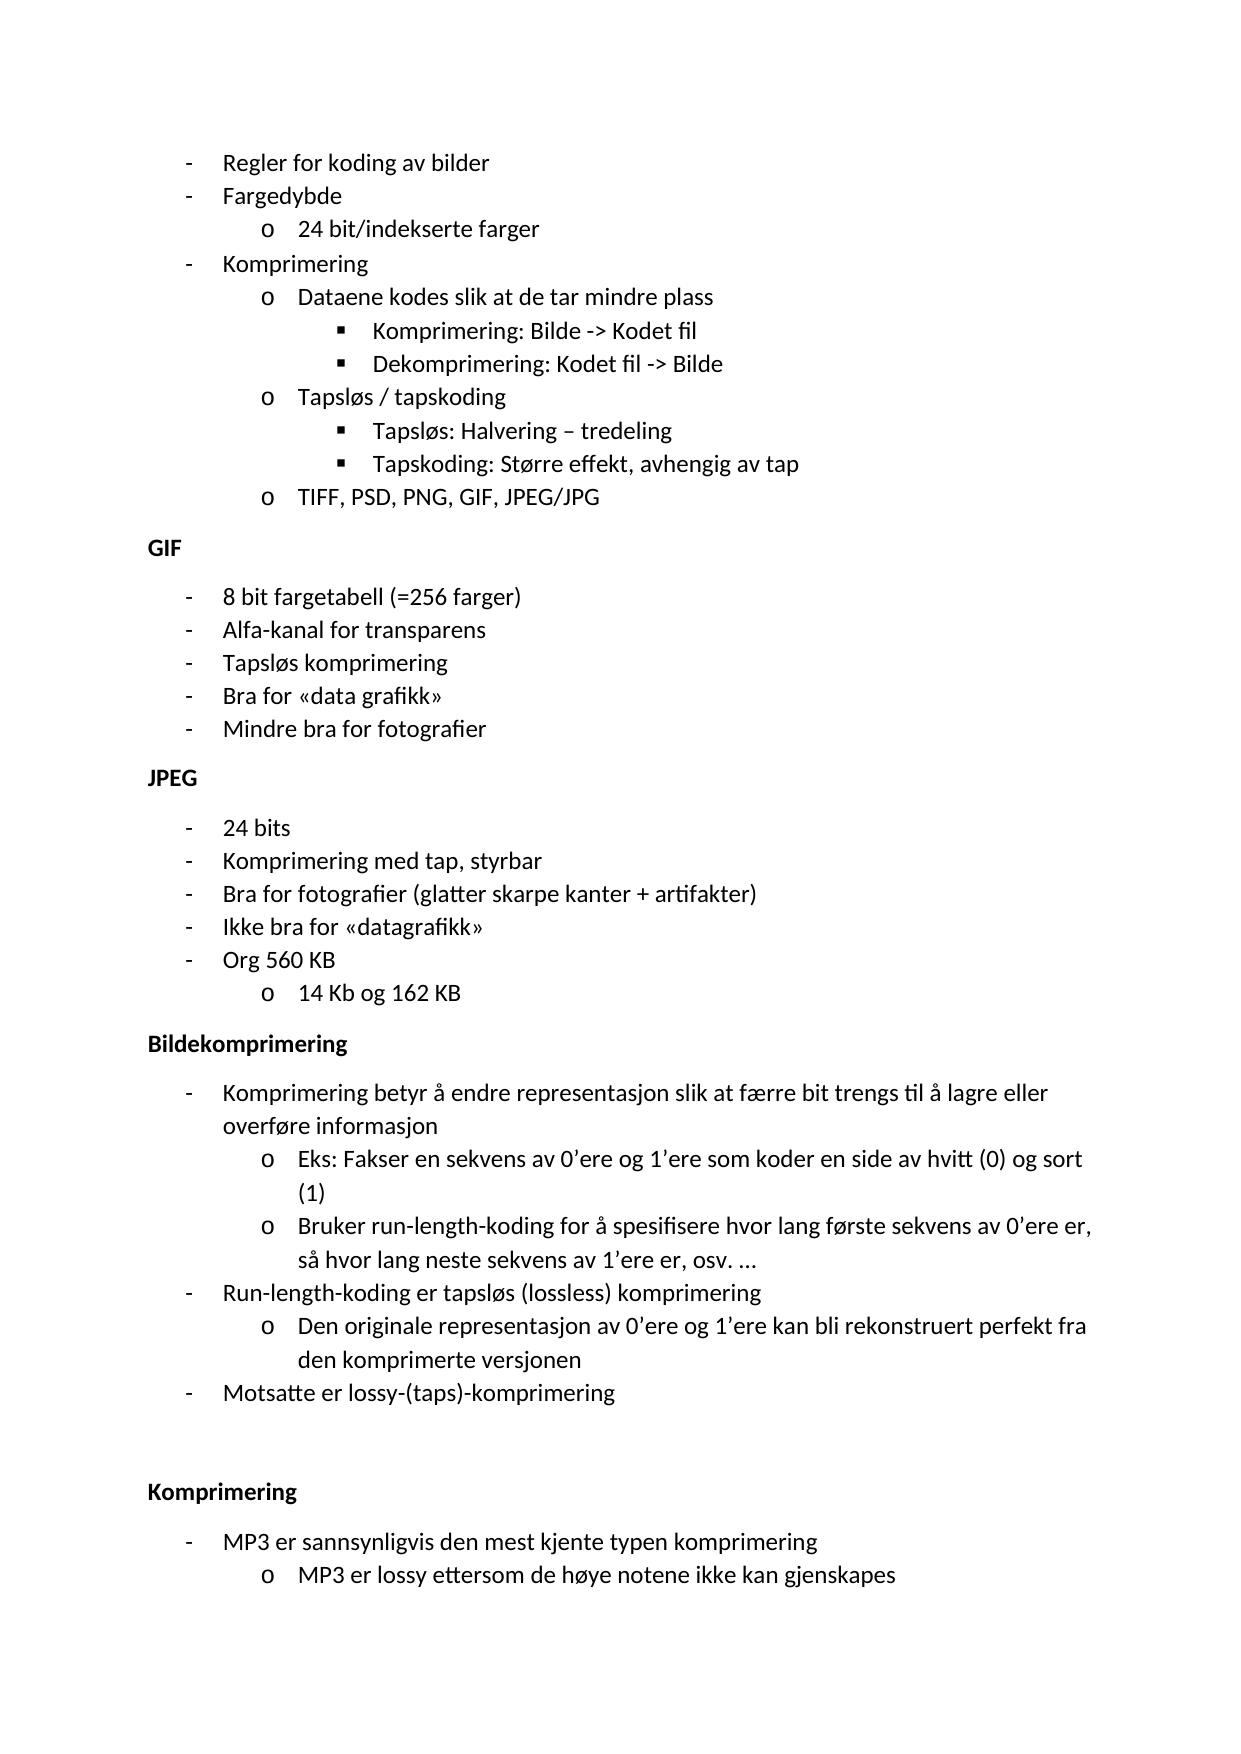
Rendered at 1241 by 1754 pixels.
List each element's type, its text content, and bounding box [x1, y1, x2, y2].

text Bildekomprimering [148, 1028, 1093, 1058]
list Ikke bra for «datagrafikk» [185, 911, 1093, 941]
list TIFF, PSD, PNG, GIF, JPEG/JPG [260, 481, 1093, 513]
list Dekomprimering: Kodet fil -> Bilde [335, 348, 1093, 378]
list Mindre bra for fotografier [185, 713, 1093, 743]
list Org 560 KB [185, 944, 1093, 974]
text Komprimering [148, 1476, 1093, 1507]
list Motsatte er lossy-(taps)-komprimering [185, 1377, 1093, 1408]
list 8 bit fargetabell (=256 farger) [185, 581, 1093, 612]
list Bruker run-length-koding for å spesifisere hvor lang første sekvens av 0’ere er, så hvor lang neste sekvens av 1’ere er, osv. … [260, 1210, 1093, 1275]
list Komprimering med tap, styrbar [185, 845, 1093, 876]
list Fargedybde [185, 181, 1093, 211]
list 24 bit/indekserte farger [260, 213, 1093, 245]
list Eks: Fakser en sekvens av 0’ere og 1’ere som koder en side av hvitt (0) og sort (1) [260, 1143, 1093, 1208]
list Tapskoding: Større effekt, avhengig av tap [335, 448, 1093, 478]
list Regler for koding av bilder [185, 148, 1093, 178]
list Komprimering: Bilde -> Kodet fil [335, 315, 1093, 345]
list Komprimering [185, 248, 1093, 278]
list Tapsløs: Halvering – tredeling [335, 415, 1093, 446]
list MP3 er lossy ettersom de høye notene ikke kan gjenskapes [260, 1559, 1093, 1591]
list Bra for fotografier (glatter skarpe kanter + artifakter) [185, 878, 1093, 908]
list Tapsløs komprimering [185, 647, 1093, 678]
text JPEG [148, 763, 1093, 793]
list Den originale representasjon av 0’ere og 1’ere kan bli rekonstruert perfekt fra den komprimerte versjonen [260, 1310, 1093, 1375]
list 24 bits [185, 812, 1093, 843]
text GIF [148, 532, 1093, 562]
list Tapsløs / tapskoding [260, 381, 1093, 412]
list 14 Kb og 162 KB [260, 977, 1093, 1008]
list Komprimering betyr å endre representasjon slik at færre bit trengs til å lagre eller overføre informasjon [185, 1077, 1093, 1141]
list Alfa-kanal for transparens [185, 614, 1093, 645]
list Dataene kodes slik at de tar mindre plass [260, 281, 1093, 312]
list Bra for «data grafikk» [185, 680, 1093, 711]
list Run-length-koding er tapsløs (lossless) komprimering [185, 1277, 1093, 1308]
list MP3 er sannsynligvis den mest kjente typen komprimering [185, 1526, 1093, 1557]
